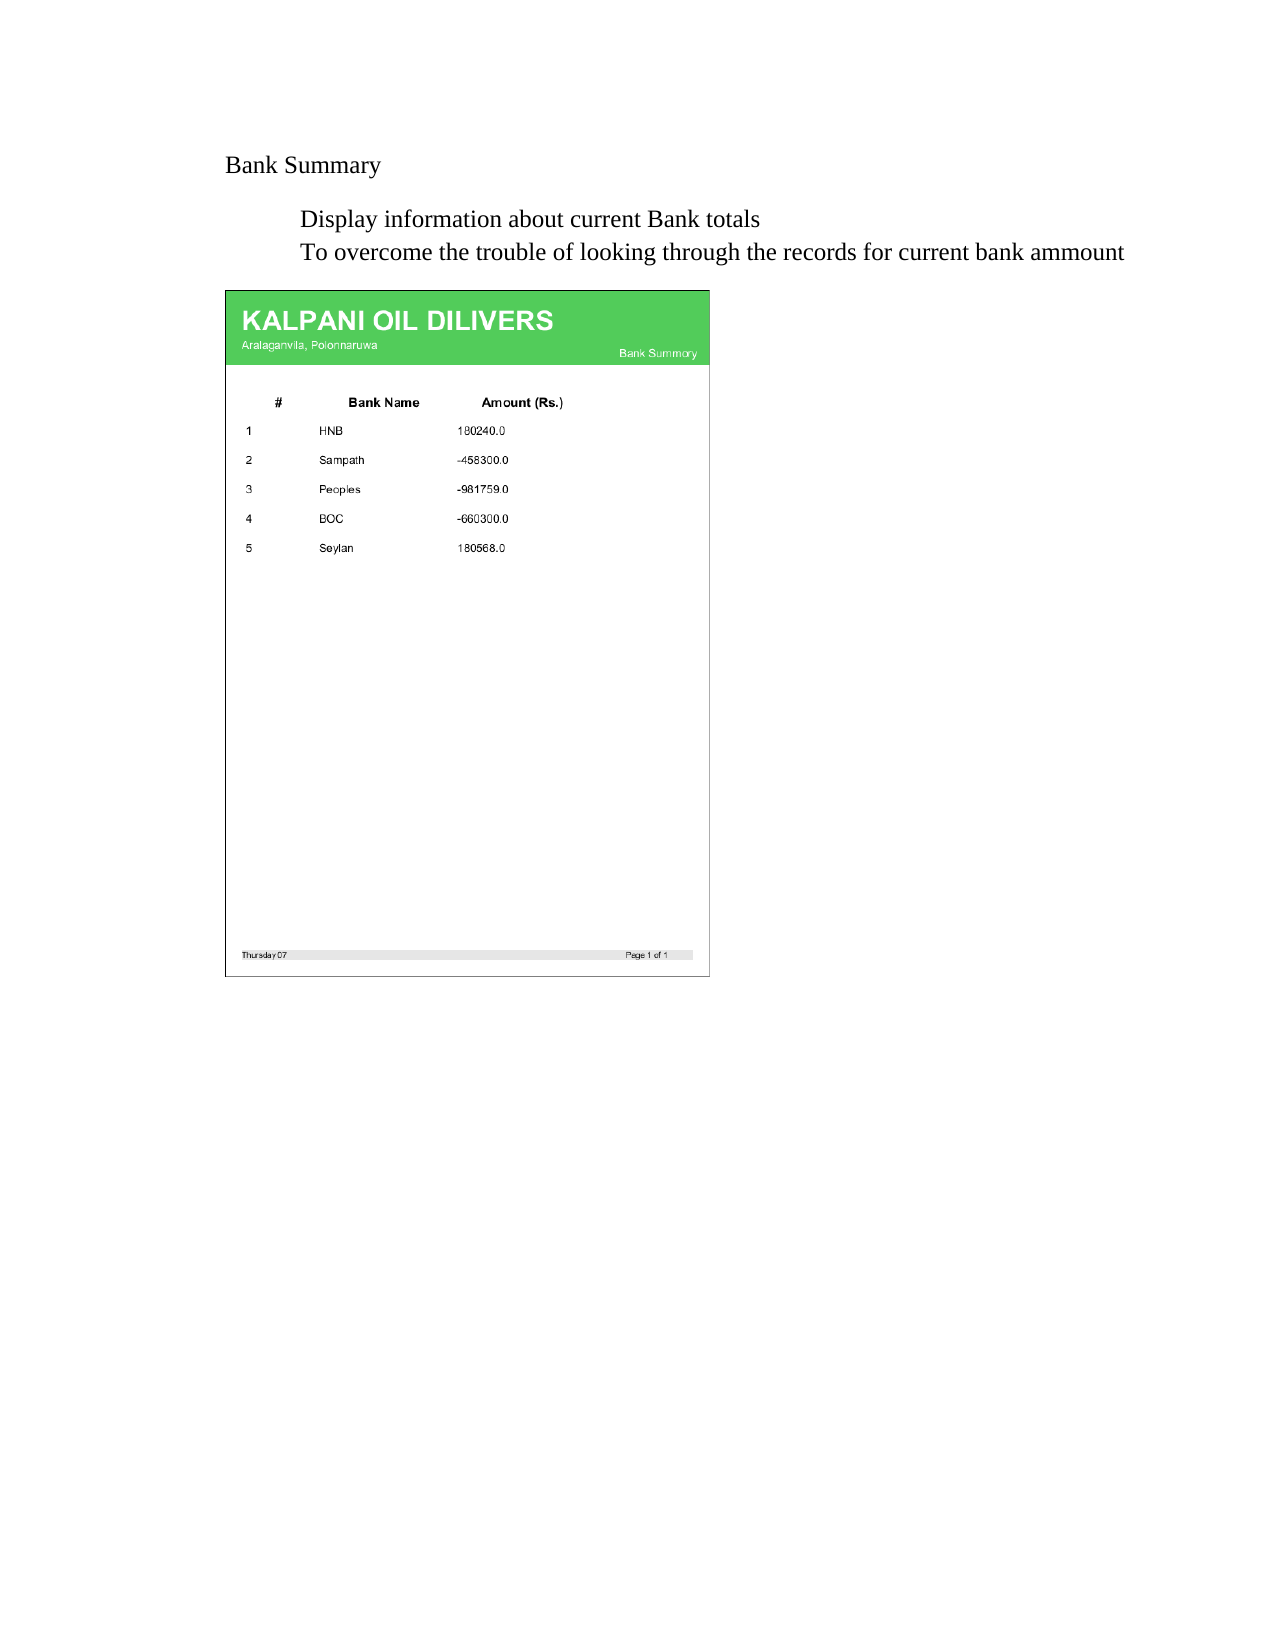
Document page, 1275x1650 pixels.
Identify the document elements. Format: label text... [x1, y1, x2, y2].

list Display information about current Bank totals [300, 204, 1125, 233]
text Bank Summary [225, 150, 1125, 179]
list To overcome the trouble of looking through the records for current bank ammount [300, 237, 1125, 266]
picture [225, 290, 710, 977]
